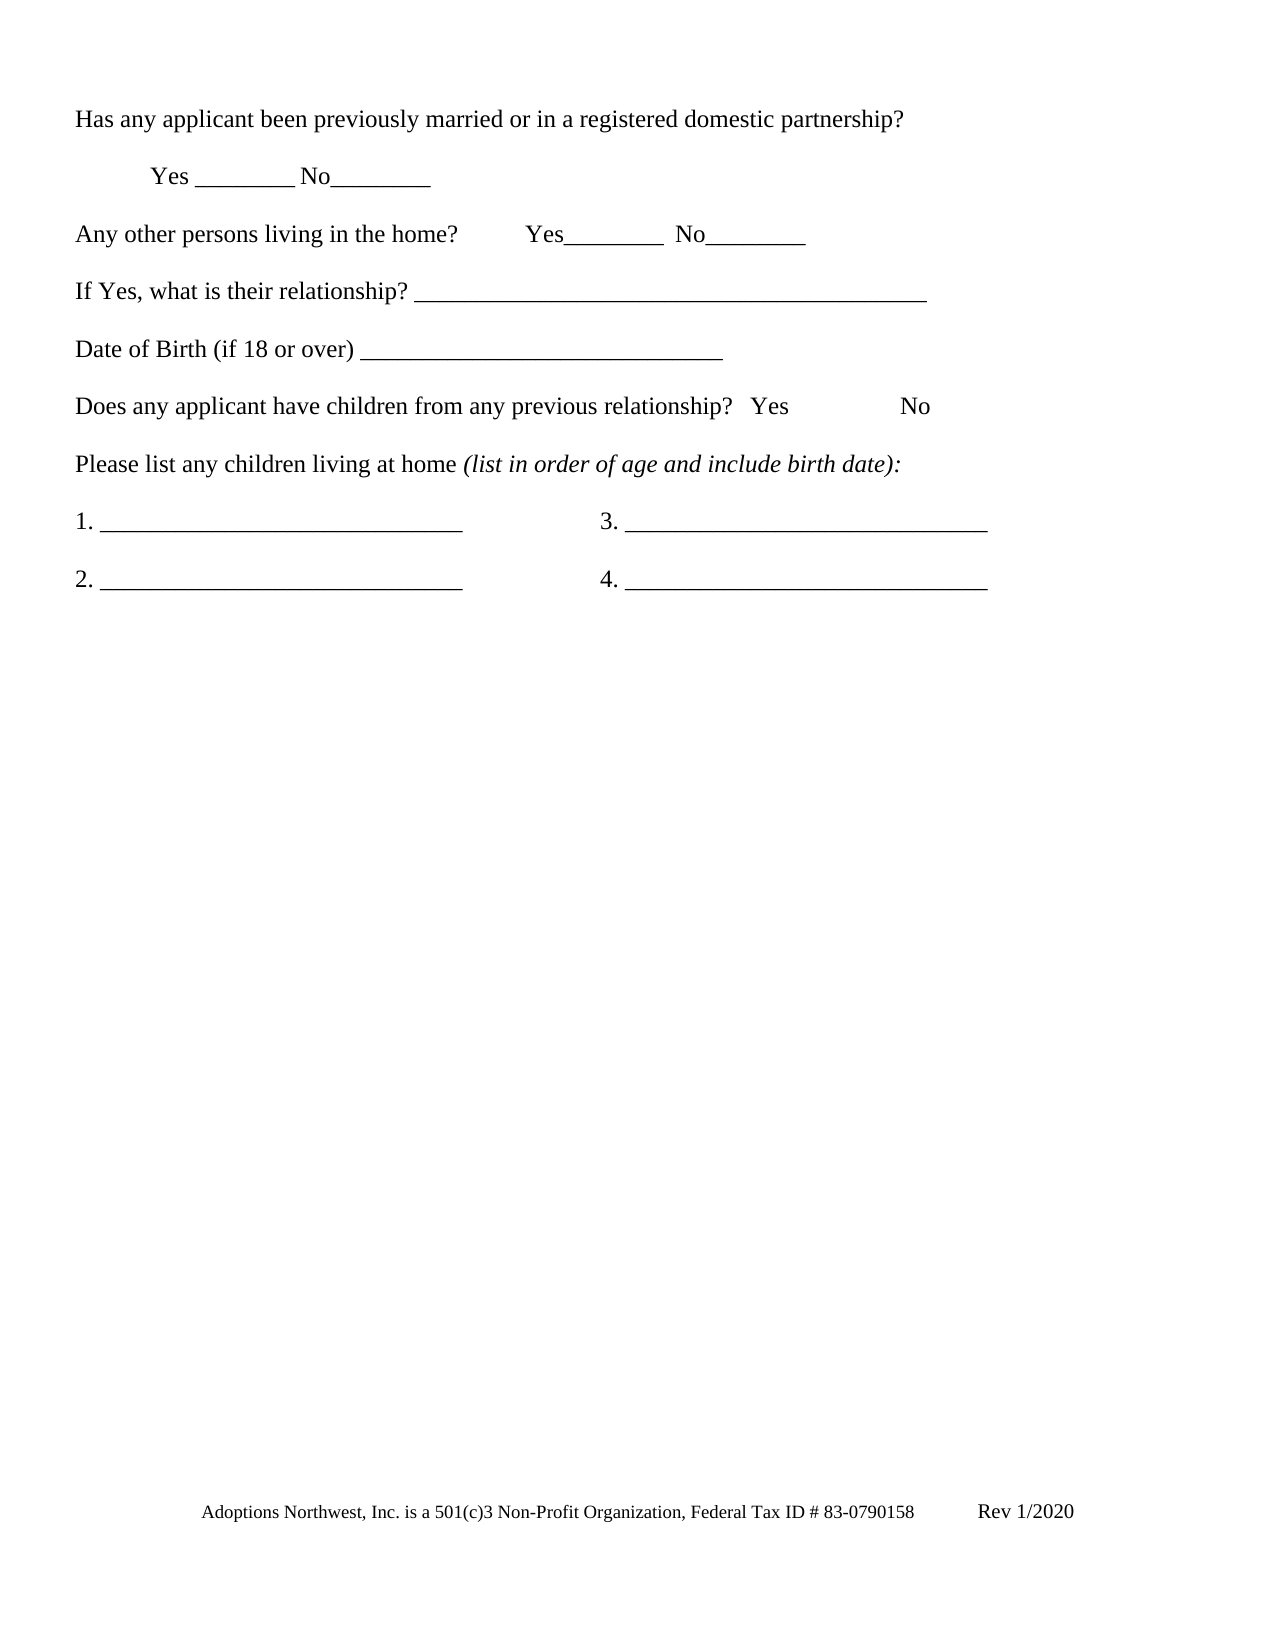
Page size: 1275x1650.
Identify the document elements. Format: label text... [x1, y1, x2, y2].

text Date of Birth (if 18 or over) _____________________________ [75, 334, 1200, 362]
text 1. _____________________________ 3. _____________________________ [75, 506, 1200, 535]
text Please list any children living at home (list in order of age and include birth date): [75, 449, 1200, 477]
text 2. _____________________________ 4. _____________________________ [75, 564, 1200, 592]
text Yes ________ No________ [75, 161, 1200, 190]
text If Yes, what is their relationship? _________________________________________ [75, 276, 1200, 305]
text Does any applicant have children from any previous relationship? Yes No [75, 391, 1200, 420]
text Has any applicant been previously married or in a registered domestic partnership? [75, 104, 1200, 132]
text Any other persons living in the home? Yes________ No________ [75, 219, 1200, 247]
